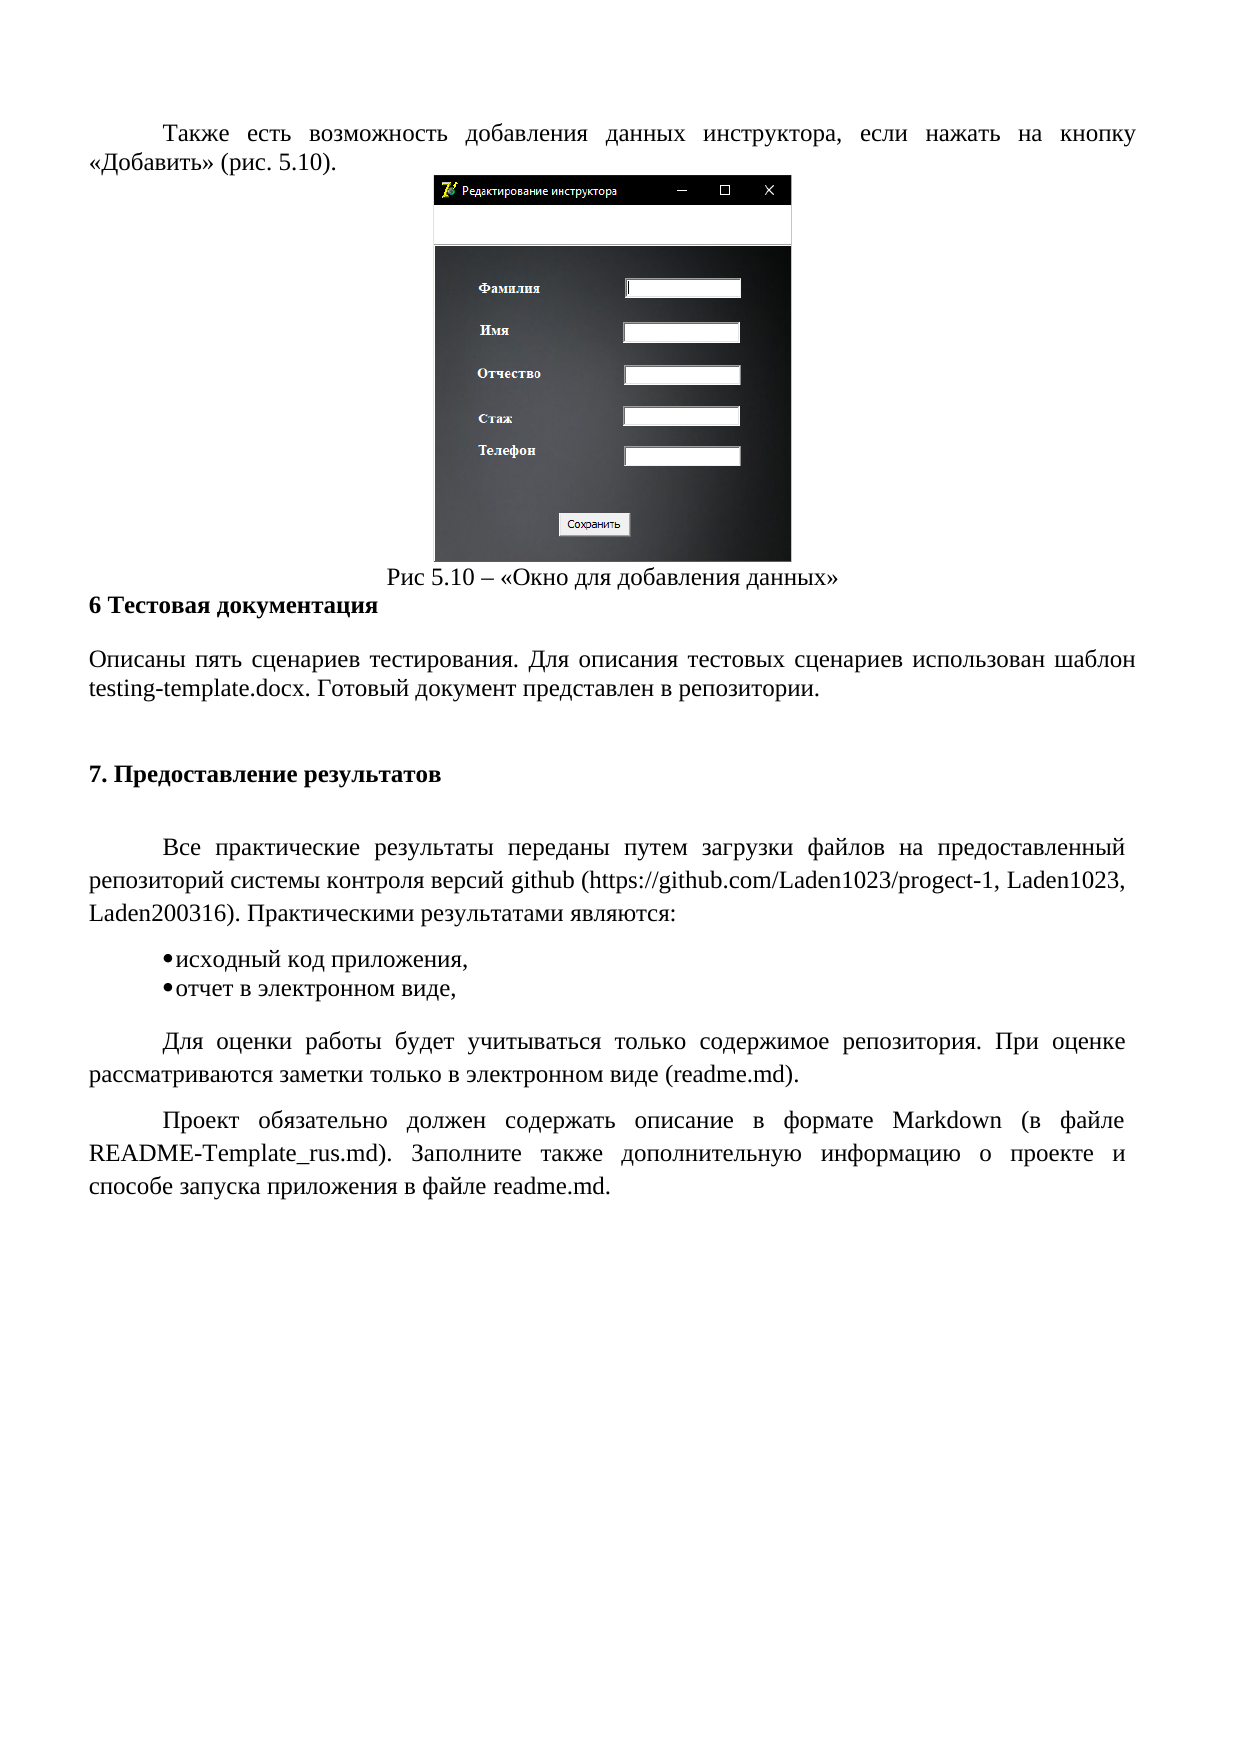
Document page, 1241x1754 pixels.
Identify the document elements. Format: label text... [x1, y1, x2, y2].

text 7. Предоставление результатов [88, 759, 1137, 788]
text Для оценки работы будет учитываться только содержимое репозитория. При оценке рассматриваются заметки только в электронном виде (readme.md). [88, 1026, 1125, 1088]
text Проект обязательно должен содержать описание в формате Markdown (в файле README-Template_rus.md). Заполните также дополнительную информацию о проекте и способе запуска приложения в файле readme.md. [88, 1105, 1125, 1200]
text Также есть возможность добавления данных инструктора, если нажать на кнопку «Добавить» (рис. 5.10). [88, 118, 1137, 176]
text 6 Тестовая документация [88, 591, 1137, 619]
picture [433, 175, 792, 562]
text Описаны пять сценариев тестирования. Для описания тестовых сценариев использован шаблон testing-template.docx. Готовый документ представлен в репозитории. [88, 644, 1137, 702]
list отчет в электронном виде, [163, 973, 1137, 1001]
text Все практические результаты переданы путем загрузки файлов на предоставленный репозиторий системы контроля версий github (https://github.com/Laden1023/progect-1, Laden1023, Laden200316). Практическими результатами являются: [88, 832, 1125, 927]
list исходный код приложения, [163, 944, 1137, 973]
text Рис 5.10 – «Окно для добавления данных» [88, 562, 1137, 591]
